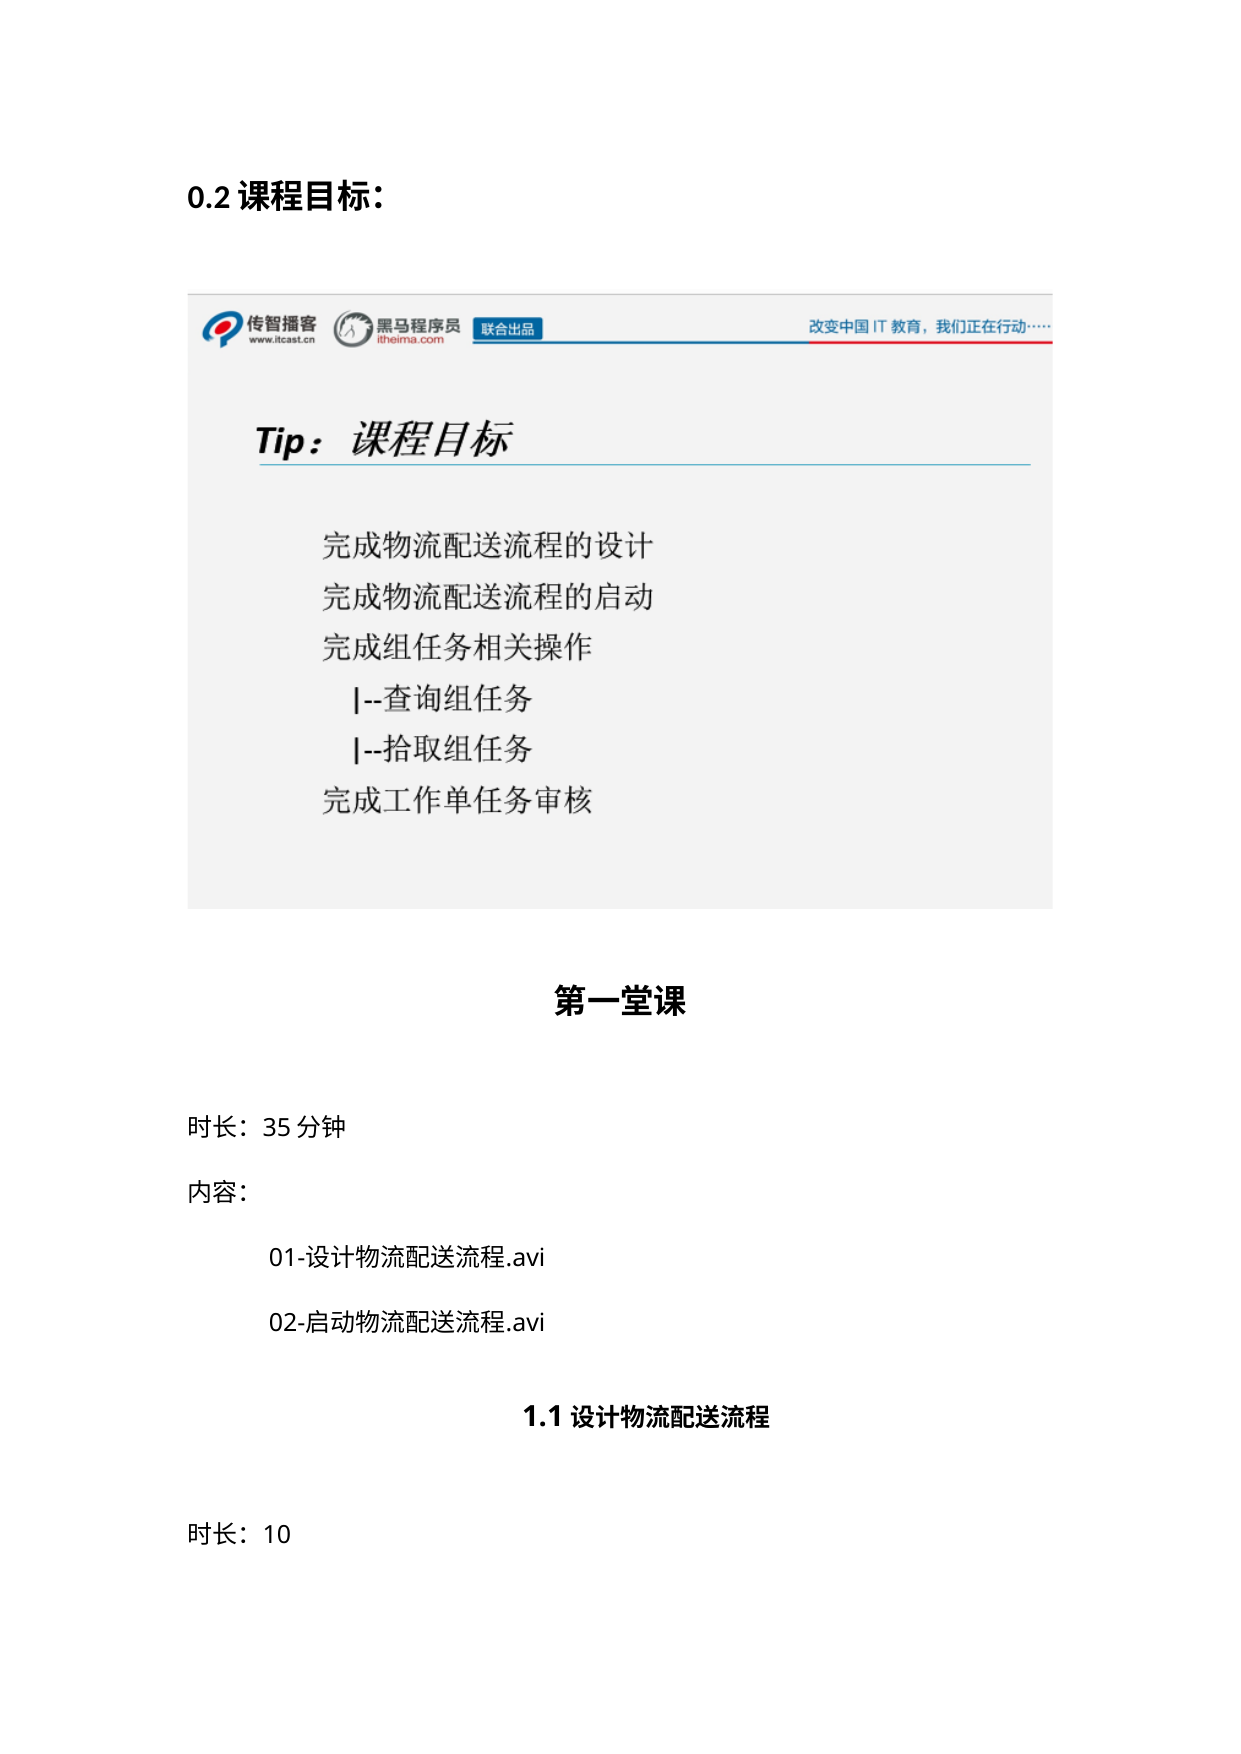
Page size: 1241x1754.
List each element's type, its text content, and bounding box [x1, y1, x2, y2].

text 02-启动物流配送流程.avi [225, 1288, 1053, 1353]
subtitle 第一堂课 [187, 966, 1053, 1031]
list 01-设计物流配送流程.avi [269, 1223, 1053, 1288]
picture [187, 289, 1053, 909]
text 内容： [187, 1158, 1053, 1223]
text 时长：10 [187, 1500, 1053, 1565]
subtitle 1.1 设计物流配送流程 [239, 1383, 1053, 1448]
text 时长：35分钟 [187, 1093, 1053, 1158]
subtitle 0.2课程目标： [187, 162, 1053, 227]
